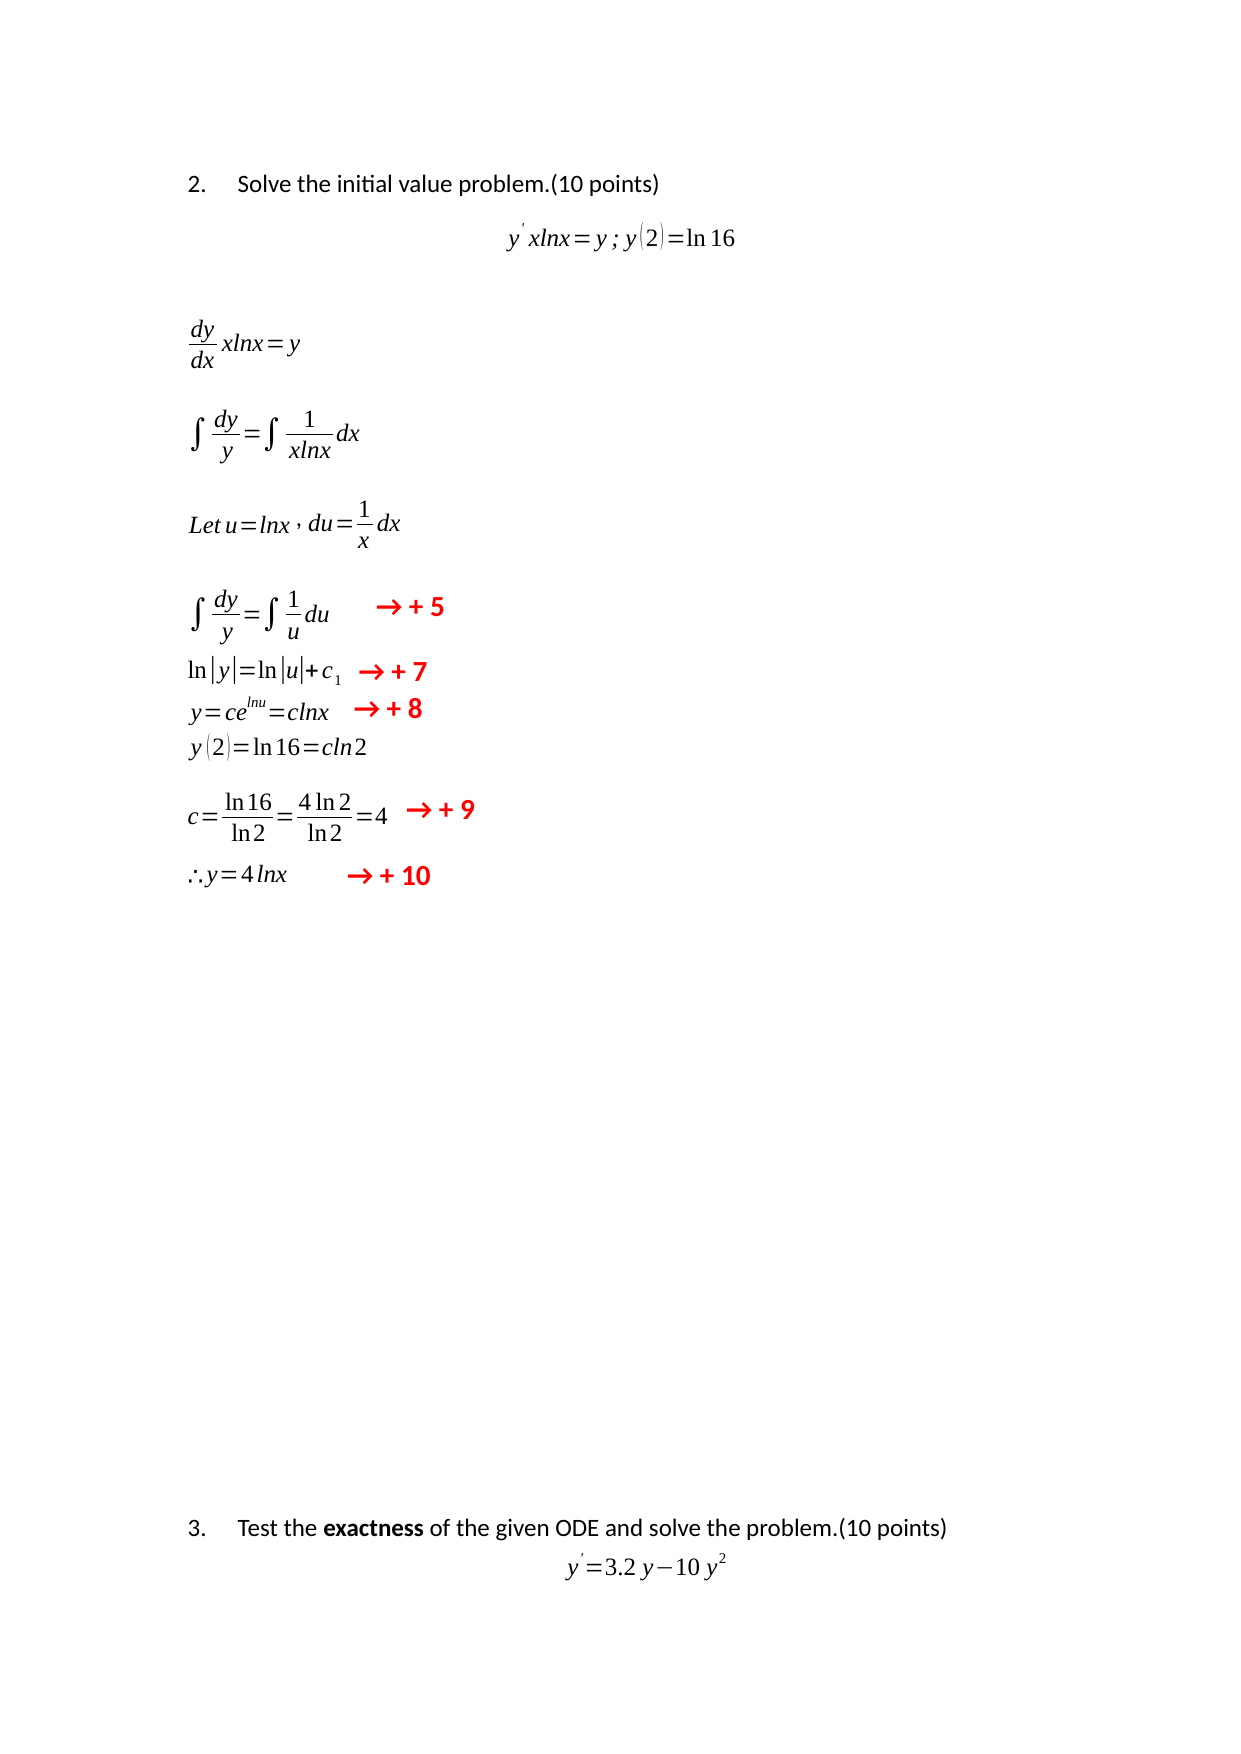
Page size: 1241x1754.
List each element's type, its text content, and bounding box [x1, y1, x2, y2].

text → + 5 [187, 578, 1053, 653]
text → + 9 [187, 781, 1053, 856]
text , [187, 488, 1053, 563]
list Test the exactness of the given ODE and solve the problem.(10 points) [187, 1508, 1053, 1546]
text → + 7 [187, 653, 1053, 691]
text → + 8 [187, 691, 1053, 728]
text ∴ → + 10 [187, 856, 1053, 893]
list Solve the initial value problem.(10 points) [187, 164, 1053, 202]
